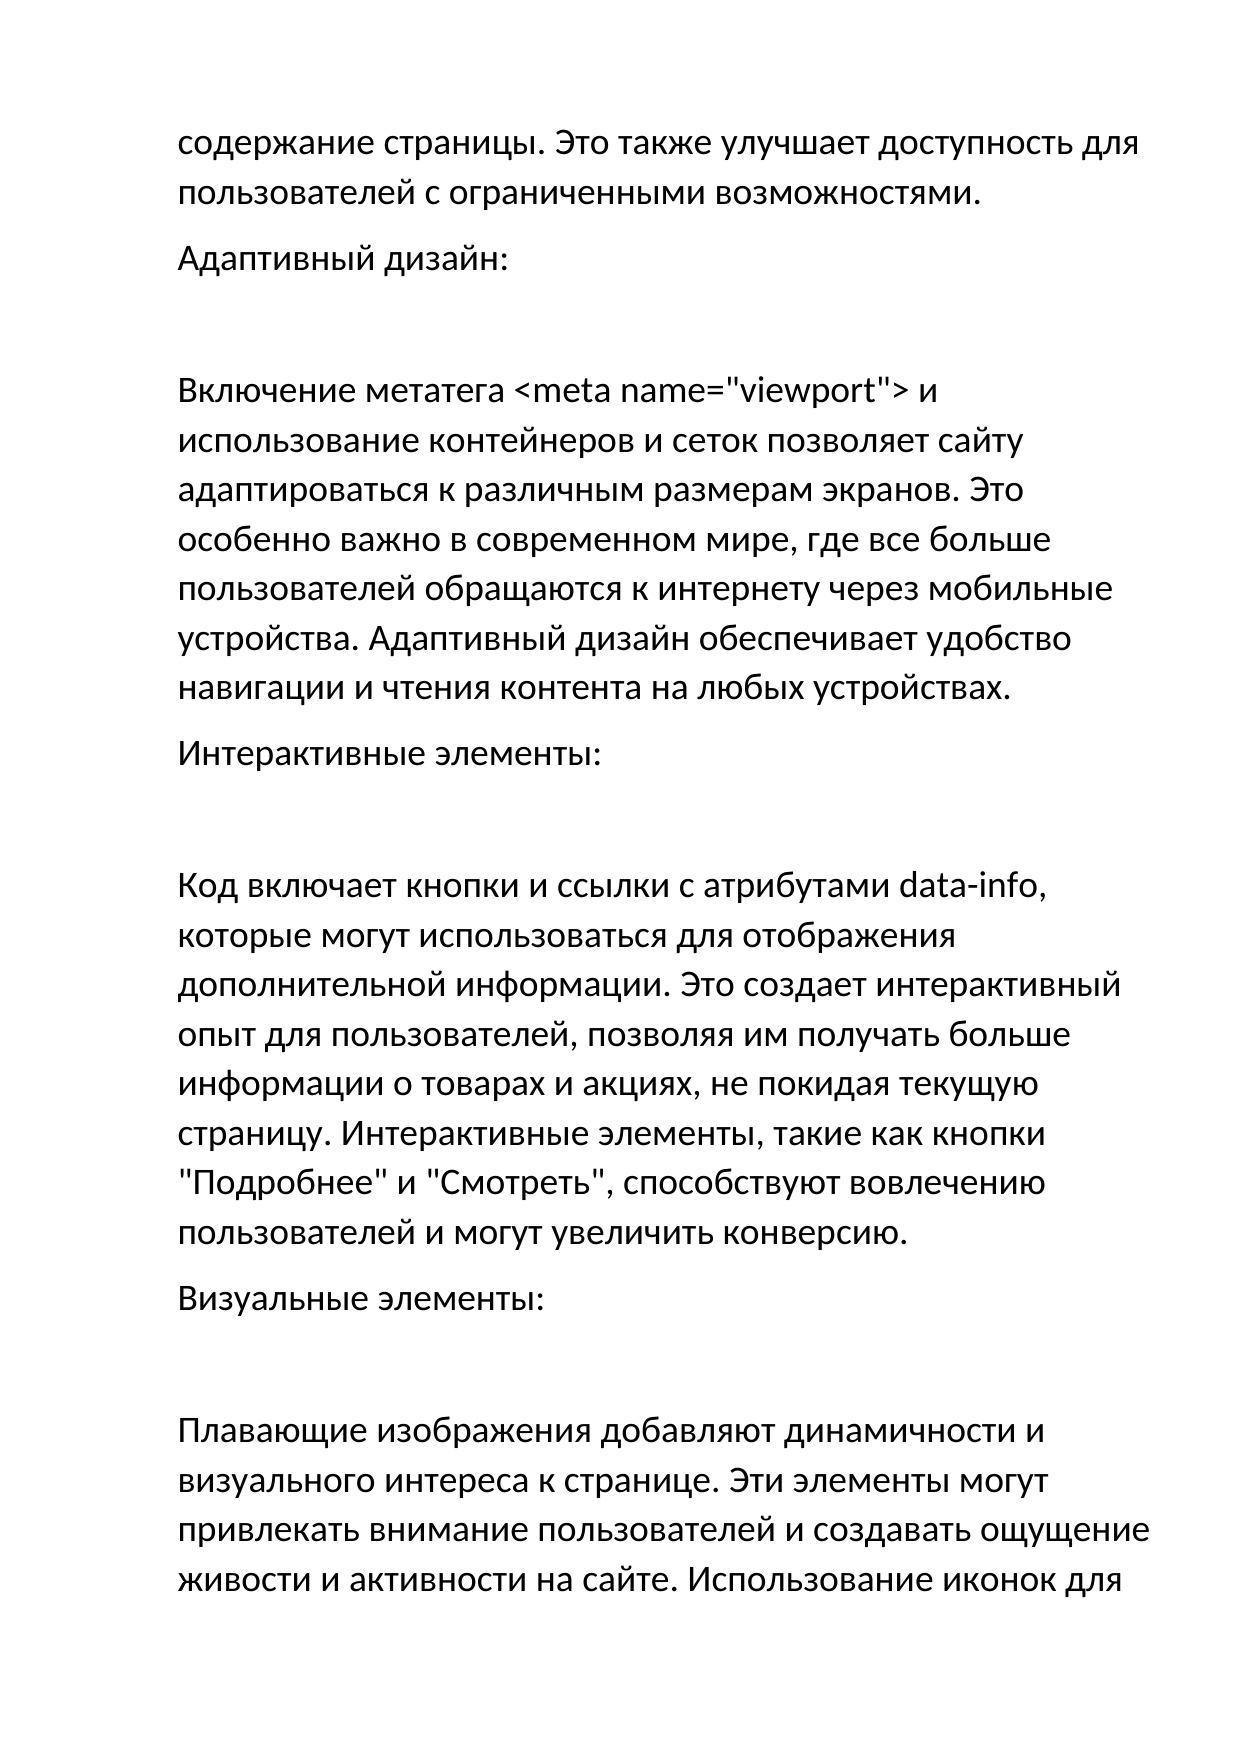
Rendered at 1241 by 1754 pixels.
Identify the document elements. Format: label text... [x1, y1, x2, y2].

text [177, 118, 1152, 213]
text Адаптивный дизайн: [177, 234, 1152, 279]
text Интерактивные элементы: [177, 729, 1152, 775]
text Визуальные элементы: [177, 1274, 1152, 1320]
text Включение метатега <meta name="viewport"> и использование контейнеров и сеток позволяет сайту адаптироваться к различным размерам экранов. Это особенно важно в современном мире, где все больше пользователей обращаются к интернету через мобильные устройства. Адаптивный дизайн обеспечивает удобство навигации и чтения контента на любых устройствах. [177, 366, 1152, 709]
text Код включает кнопки и ссылки с атрибутами data-info, которые могут использоваться для отображения дополнительной информации. Это создает интерактивный опыт для пользователей, позволяя им получать больше информации о товарах и акциях, не покидая текущую страницу. Интерактивные элементы, такие как кнопки "Подробнее" и "Смотреть", способствуют вовлечению пользователей и могут увеличить конверсию. [177, 861, 1152, 1253]
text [177, 1406, 1152, 1600]
